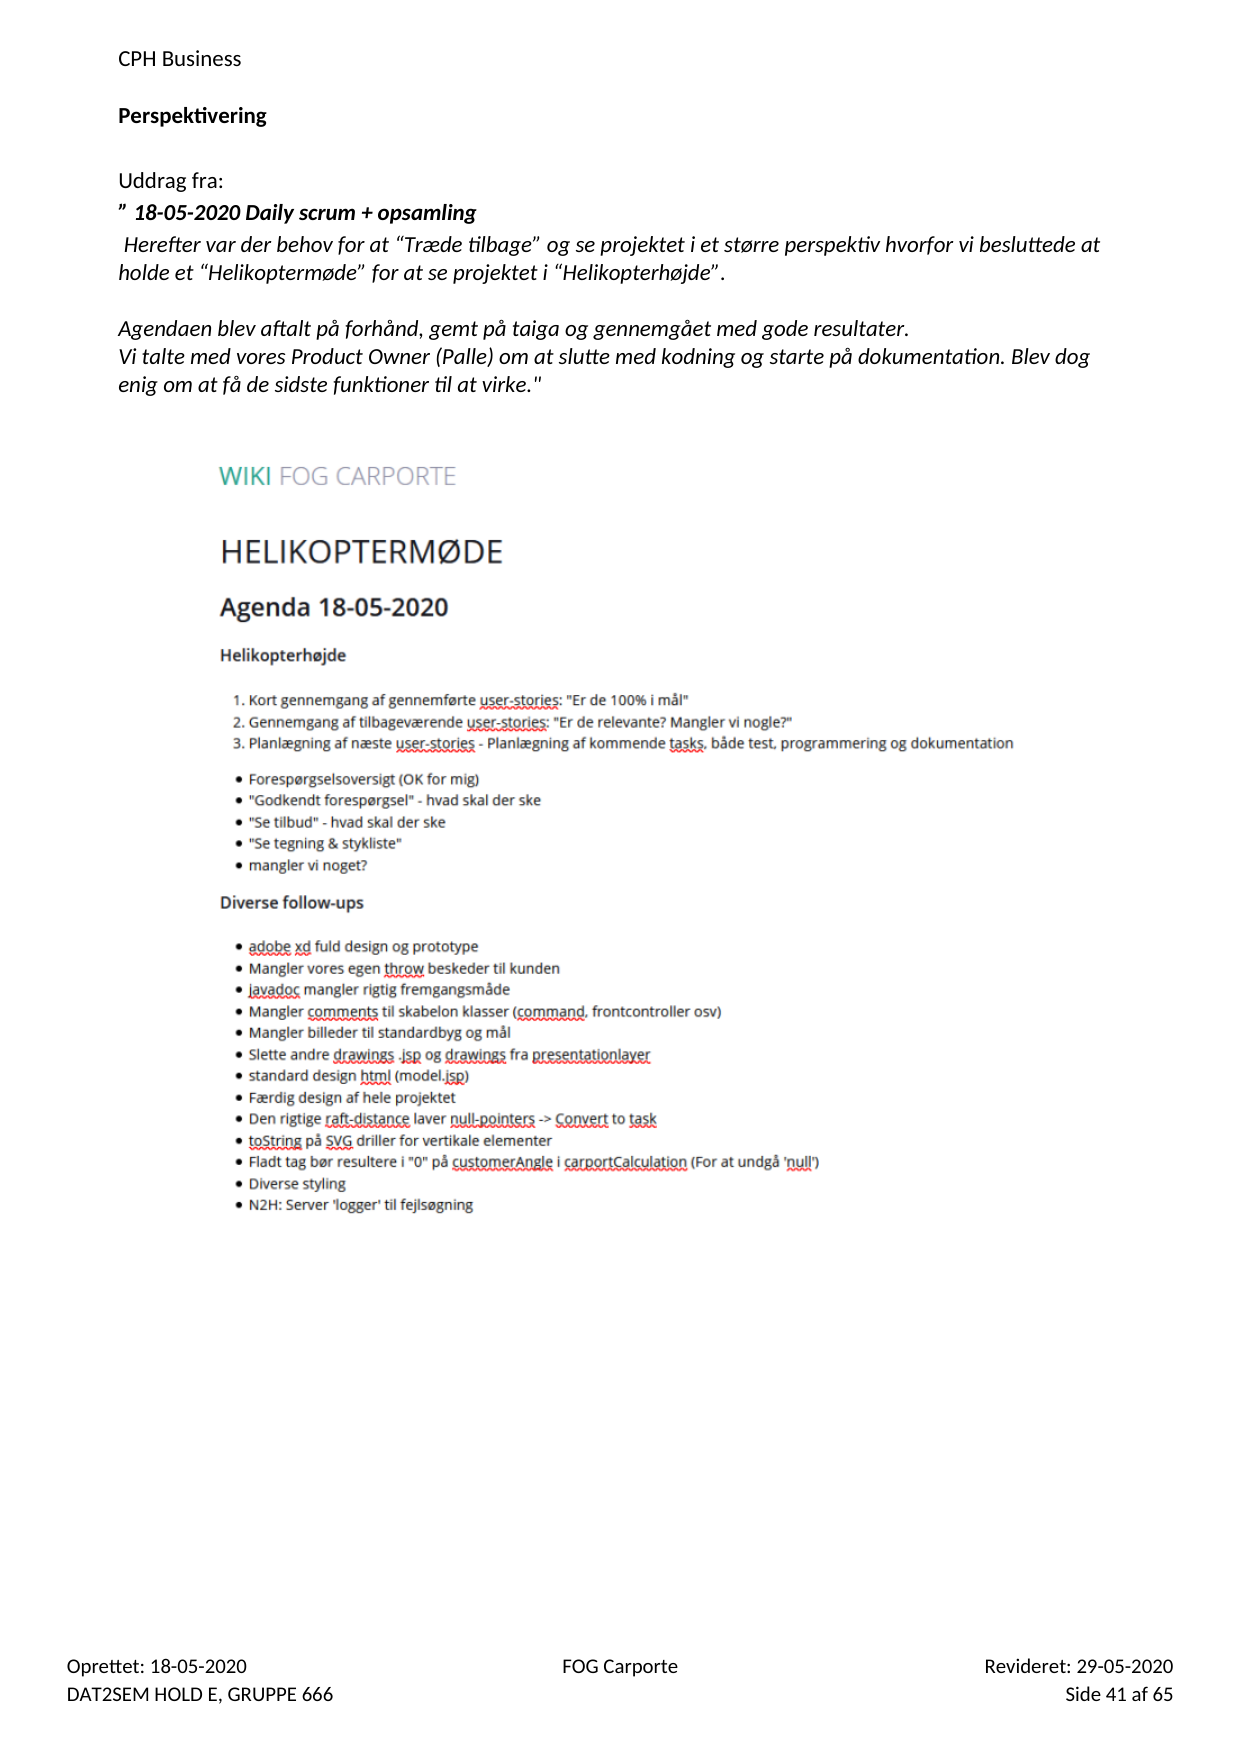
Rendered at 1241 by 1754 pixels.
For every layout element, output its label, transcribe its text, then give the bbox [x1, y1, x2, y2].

text Perspektivering [118, 101, 1122, 129]
text Agendaen blev aftalt på forhånd, gemt på taiga og gennemgået med gode resultater. [118, 314, 1122, 342]
picture [214, 458, 1028, 1220]
text ” 18-05-2020 Daily scrum + opsamling [118, 198, 1122, 226]
text Herefter var der behov for at “Træde tilbage” og se projektet i et større perspektiv hvorfor vi besluttede at holde et “Helikoptermøde” for at se projektet i “Helikopterhøjde”. [118, 230, 1122, 286]
text Vi talte med vores Product Owner (Palle) om at slutte med kodning og starte på dokumentation. Blev dog enig om at få de sidste funktioner til at virke." [118, 342, 1122, 398]
text Uddrag fra: [118, 166, 1122, 194]
